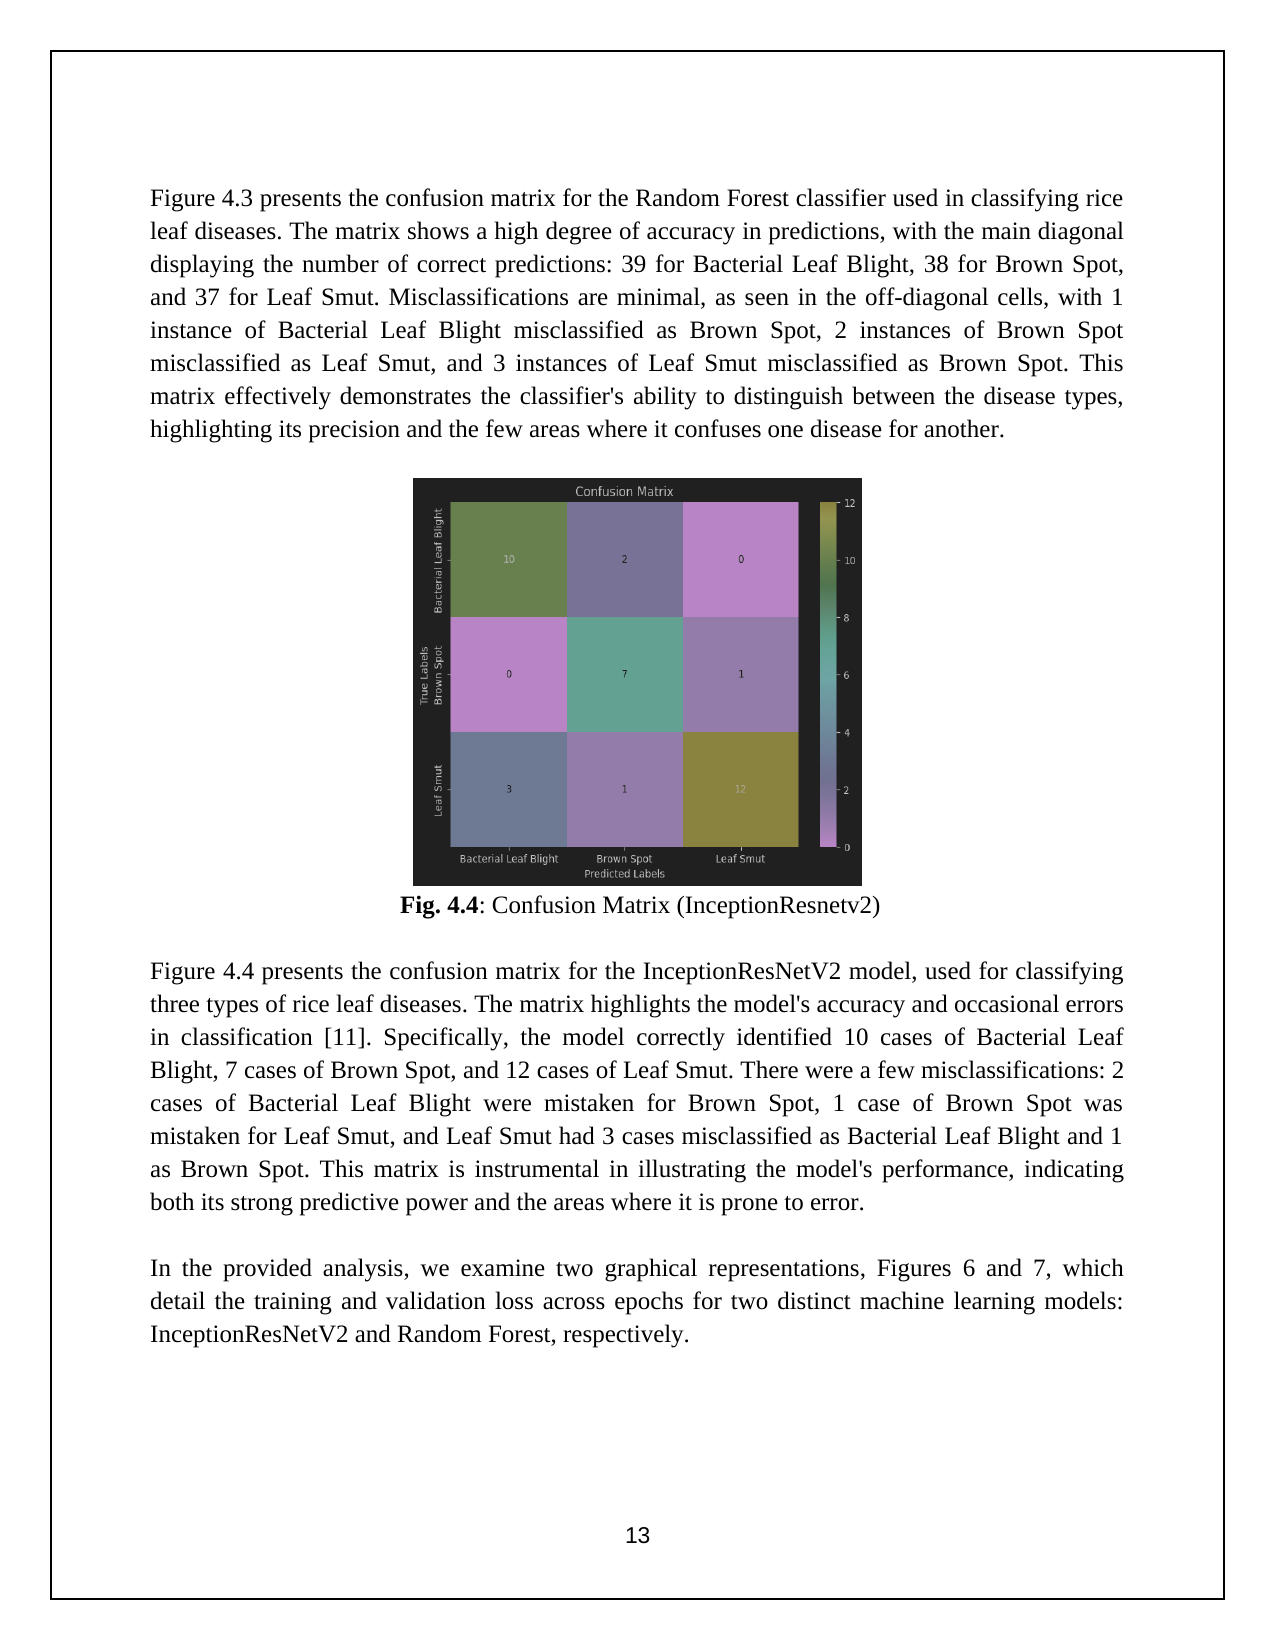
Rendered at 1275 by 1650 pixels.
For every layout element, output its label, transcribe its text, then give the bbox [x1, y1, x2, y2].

picture [413, 478, 862, 886]
text Figure 4.4 presents the confusion matrix for the InceptionResNetV2 model, used for classifying three types of rice leaf diseases. The matrix highlights the model's accuracy and occasional errors in classification [11]. Specifically, the model correctly identified 10 cases of Bacterial Leaf Blight, 7 cases of Brown Spot, and 12 cases of Leaf Smut. There were a few misclassifications: 2 cases of Bacterial Leaf Blight were mistaken for Brown Spot, 1 case of Brown Spot was mistaken for Leaf Smut, and Leaf Smut had 3 cases misclassified as Bacterial Leaf Blight and 1 as Brown Spot. This matrix is instrumental in illustrating the model's performance, indicating both its strong predictive power and the areas where it is prone to error. [150, 956, 1125, 1216]
text Figure 4.3 presents the confusion matrix for the Random Forest classifier used in classifying rice leaf diseases. The matrix shows a high degree of accuracy in predictions, with the main diagonal displaying the number of correct predictions: 39 for Bacterial Leaf Blight, 38 for Brown Spot, and 37 for Leaf Smut. Misclassifications are minimal, as seen in the off-diagonal cells, with 1 instance of Bacterial Leaf Blight misclassified as Brown Spot, 2 instances of Brown Spot misclassified as Leaf Smut, and 3 instances of Leaf Smut misclassified as Brown Spot. This matrix effectively demonstrates the classifier's ability to distinguish between the disease types, highlighting its precision and the few areas where it confuses one disease for another. [150, 183, 1125, 443]
text Fig. 4.4: Confusion Matrix (InceptionResnetv2) [300, 890, 1125, 919]
text In the provided analysis, we examine two graphical representations, Figures 6 and 7, which detail the training and validation loss across epochs for two distinct machine learning models: InceptionResNetV2 and Random Forest, respectively. [150, 1253, 1125, 1348]
